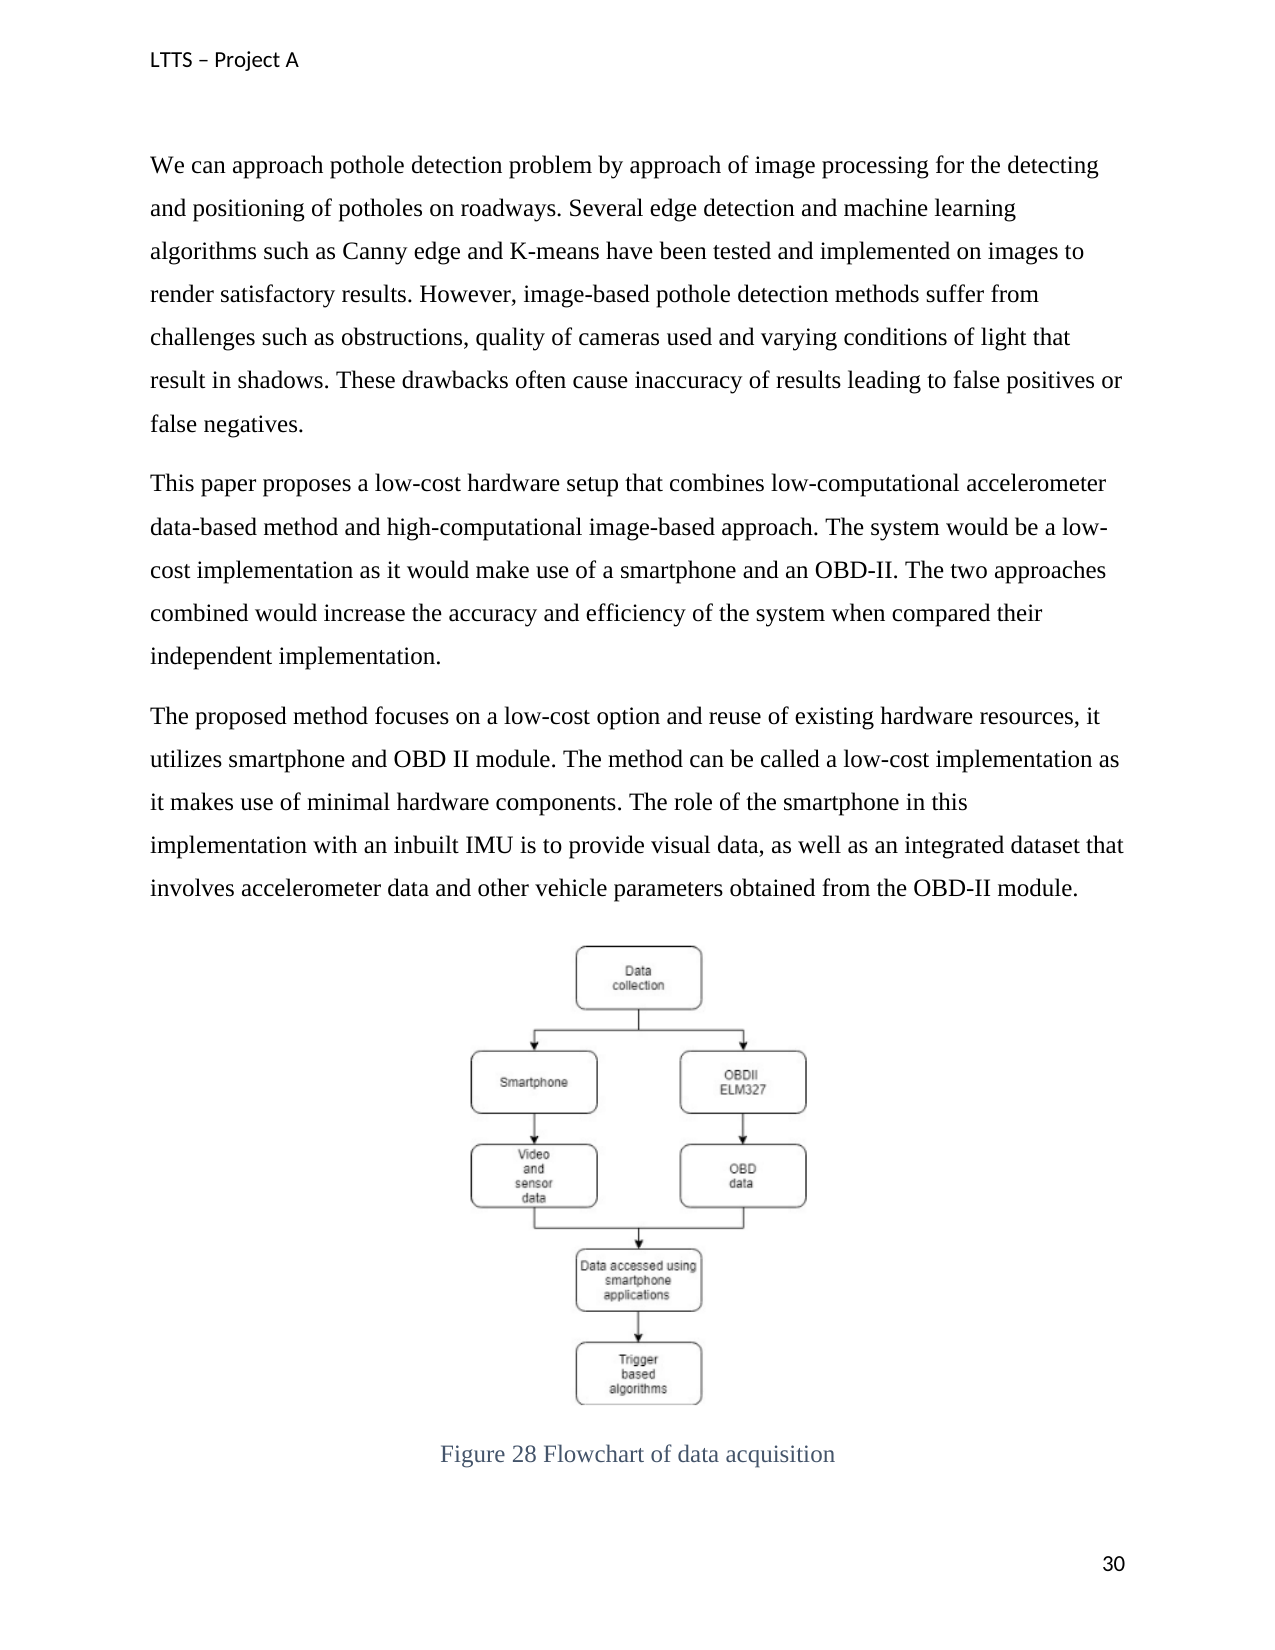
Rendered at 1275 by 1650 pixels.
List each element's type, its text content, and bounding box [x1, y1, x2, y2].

picture [463, 933, 812, 1409]
text Figure 28 Flowchart of data acquisition [150, 1439, 1125, 1467]
text This paper proposes a low-cost hardware setup that combines low-computational accelerometer data-based method and high-computational image-based approach. The system would be a low-cost implementation as it would make use of a smartphone and an OBD-II. The two approaches combined would increase the accuracy and efficiency of the system when compared their independent implementation. [150, 468, 1125, 670]
text The proposed method focuses on a low-cost option and reuse of existing hardware resources, it utilizes smartphone and OBD II module. The method can be called a low-cost implementation as it makes use of minimal hardware components. The role of the smartphone in this implementation with an inbuilt IMU is to provide visual data, as well as an integrated dataset that involves accelerometer data and other vehicle parameters obtained from the OBD-II module. [150, 701, 1125, 902]
text We can approach pothole detection problem by approach of image processing for the detecting and positioning of potholes on roadways. Several edge detection and machine learning algorithms such as Canny edge and K-means have been tested and implemented on images to render satisfactory results. However, image-based pothole detection methods suffer from challenges such as obstructions, quality of cameras used and varying conditions of light that result in shadows. These drawbacks often cause inaccuracy of results leading to false positives or false negatives. [150, 150, 1125, 437]
